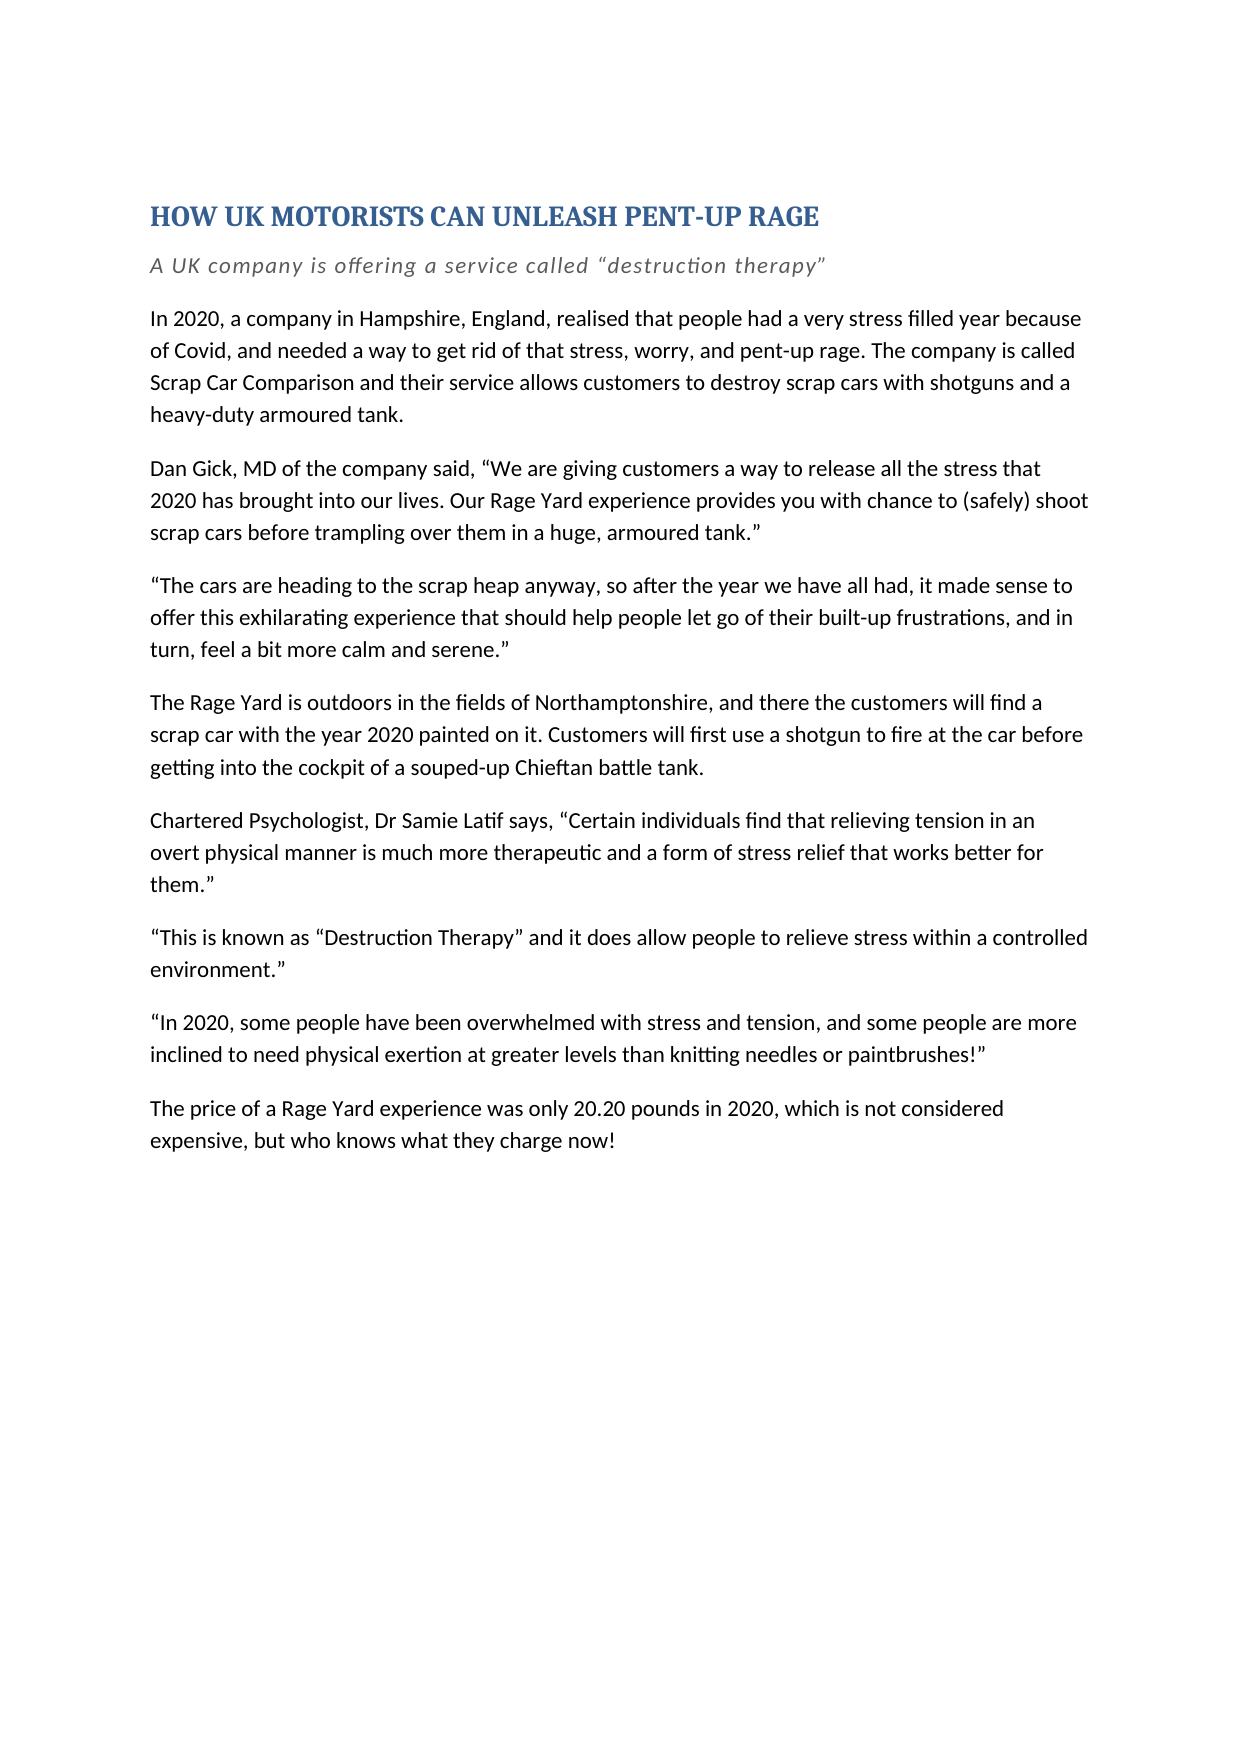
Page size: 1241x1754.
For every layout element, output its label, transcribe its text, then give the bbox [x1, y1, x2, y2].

text The Rage Yard is outdoors in the fields of Northamptonshire, and there the customers will find a scrap car with the year 2020 painted on it. Customers will first use a shotgun to fire at the car before getting into the cockpit of a souped-up Chieftan battle tank. [150, 688, 1090, 781]
text “This is known as “Destruction Therapy” and it does allow people to relieve stress within a controlled environment.” [150, 923, 1090, 983]
text The price of a Rage Yard experience was only 20.20 pounds in 2020, which is not considered expensive, but who knows what they charge now! [150, 1094, 1090, 1154]
text Dan Gick, MD of the company said, “We are giving customers a way to release all the stress that 2020 has brought into our lives. Our Rage Yard experience provides you with chance to (safely) shoot scrap cars before trampling over them in a huge, armoured tank.” [150, 454, 1090, 546]
subtitle HOW UK MOTORISTS CAN UNLEASH PENT-UP RAGE [150, 200, 1090, 233]
text “In 2020, some people have been overwhelmed with stress and tension, and some people are more inclined to need physical exertion at greater levels than knitting needles or paintbrushes!” [150, 1008, 1090, 1069]
text Chartered Psychologist, Dr Samie Latif says, “Certain individuals find that relieving tension in an overt physical manner is much more therapeutic and a form of stress relief that works better for them.” [150, 806, 1090, 898]
subtitle A UK company is offering a service called “destruction therapy” [150, 251, 1090, 279]
text In 2020, a company in Hampshire, England, realised that people had a very stress filled year because of Covid, and needed a way to get rid of that stress, worry, and pent-up rage. The company is called Scrap Car Comparison and their service allows customers to destroy scrap cars with shotguns and a heavy-duty armoured tank. [150, 304, 1090, 429]
text “The cars are heading to the scrap heap anyway, so after the year we have all had, it made sense to offer this exhilarating experience that should help people let go of their built-up frustrations, and in turn, feel a bit more calm and serene.” [150, 571, 1090, 663]
